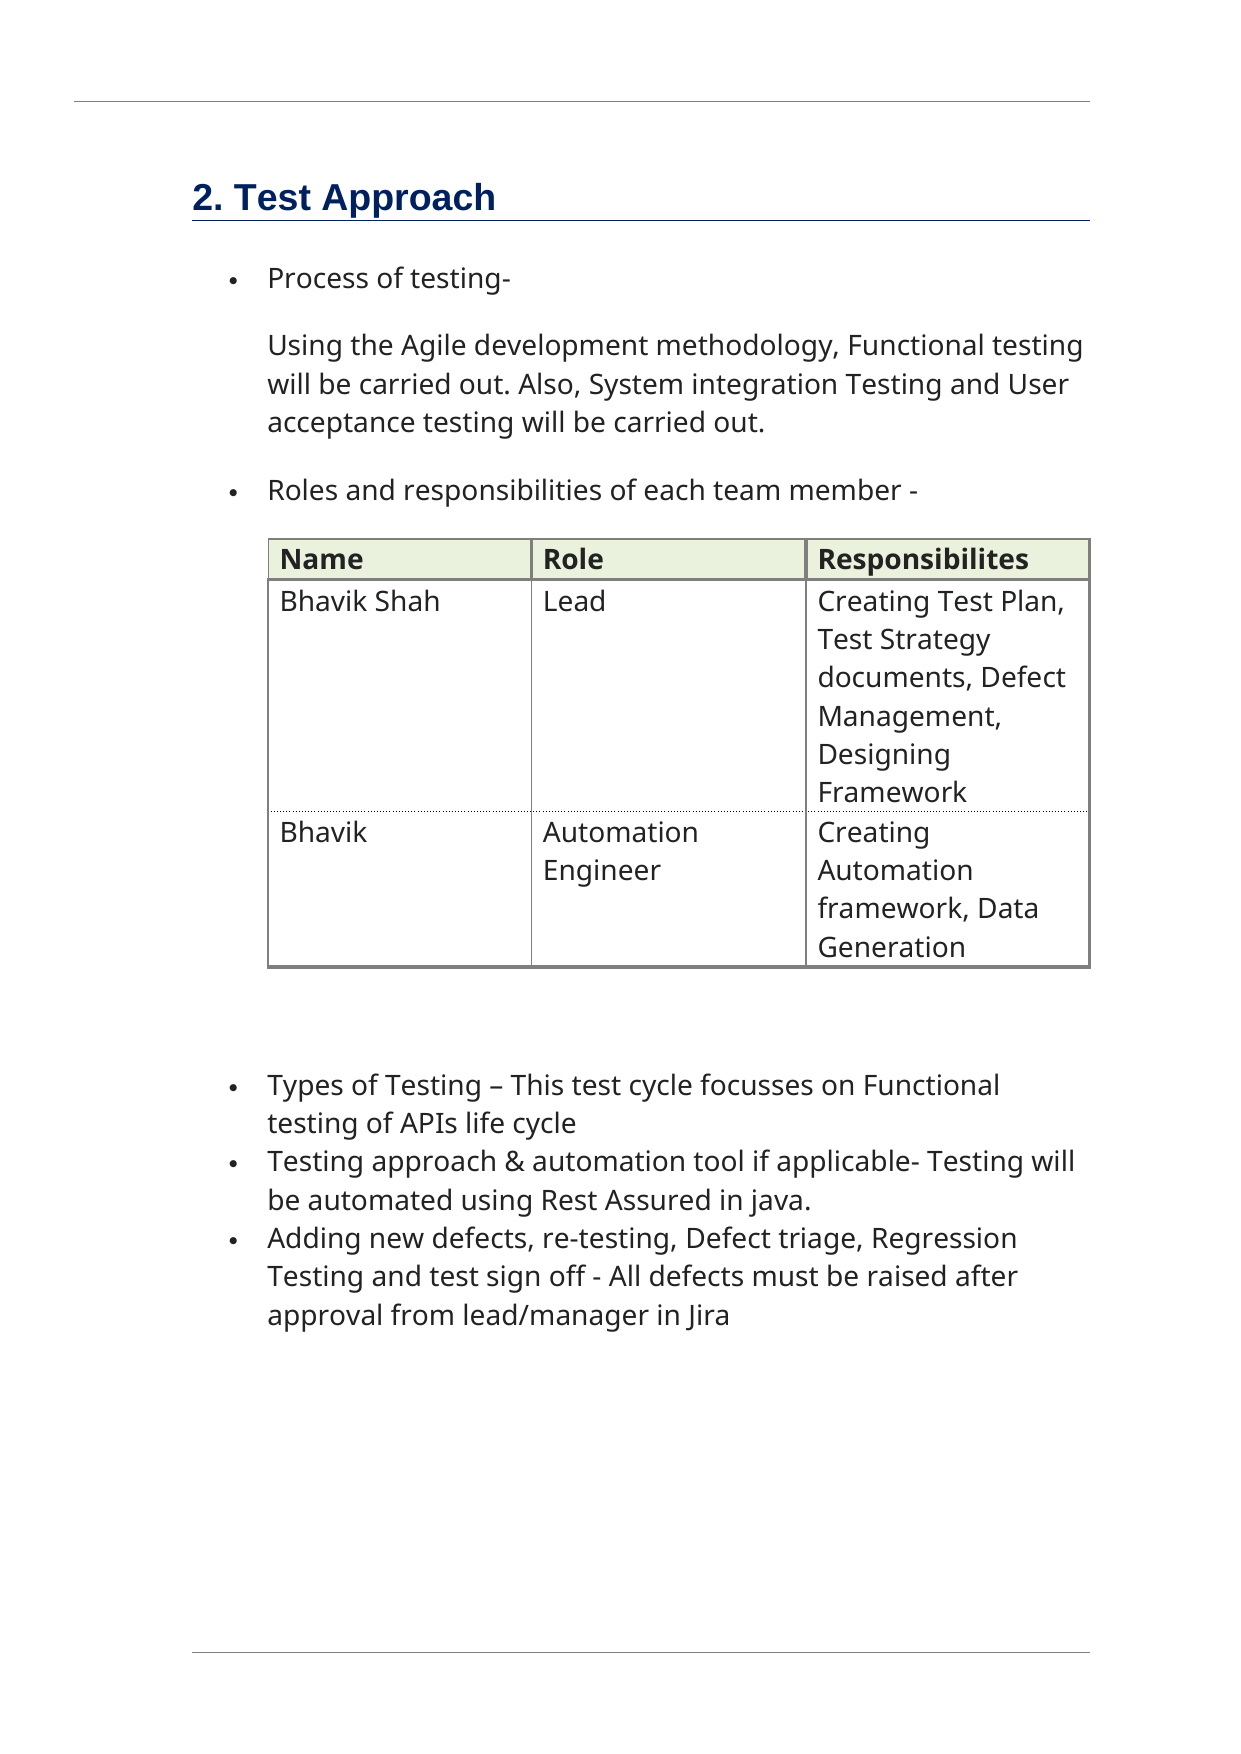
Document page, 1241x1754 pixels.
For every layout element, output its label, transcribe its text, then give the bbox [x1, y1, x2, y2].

table_header Responsibilites [808, 540, 1088, 578]
list Roles and responsibilities of each team member - [229, 470, 1090, 508]
table_header Role [533, 540, 804, 578]
text Using the Agile development methodology, Functional testing will be carried out. Also, System integration Testing and User acceptance testing will be carried out. [267, 326, 1090, 441]
list Adding new defects, re-testing, Defect triage, Regression Testing and test sign off - All defects must be raised after approval from lead/manager in Jira [229, 1218, 1090, 1333]
table_cell Creating Test Plan, Test Strategy documents, Defect Management, Designing Framework [807, 581, 1088, 811]
table_cell Creating Automation framework, Data Generation [807, 811, 1088, 965]
table_cell Lead [532, 581, 805, 811]
table_cell Bhavik [269, 811, 531, 965]
subtitle Test Approach [192, 175, 1090, 220]
list Types of Testing – This test cycle focusses on Functional testing of APIs life cycle [229, 1065, 1090, 1142]
table_header Name [269, 540, 530, 578]
table_cell Bhavik Shah [269, 581, 531, 811]
list Testing approach & automation tool if applicable- Testing will be automated using Rest Assured in java. [229, 1142, 1090, 1218]
table_cell Automation Engineer [532, 811, 805, 965]
list Process of testing- [229, 258, 1090, 297]
